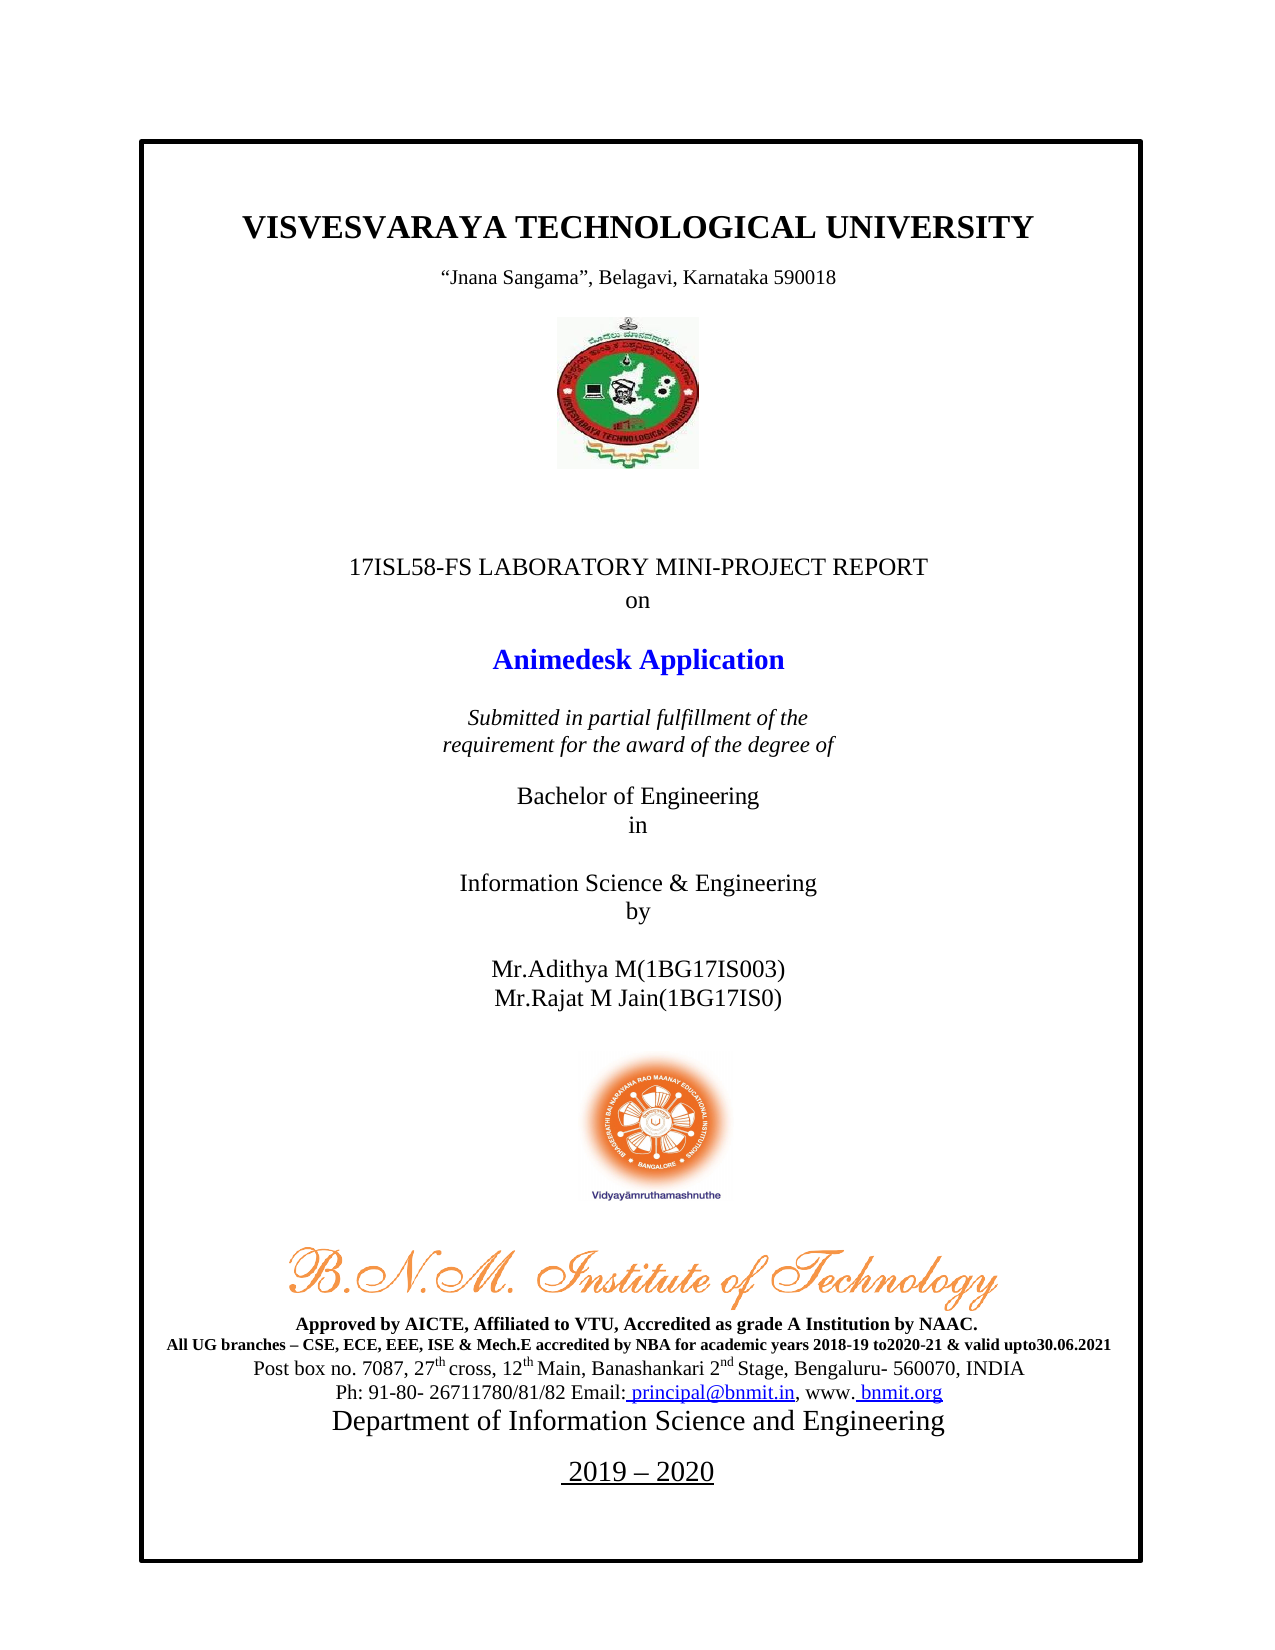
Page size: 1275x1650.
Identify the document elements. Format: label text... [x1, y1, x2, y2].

picture [557, 317, 699, 469]
picture [289, 1247, 998, 1311]
subtitle Animedesk Application [163, 642, 1114, 676]
text 2019 – 2020 [154, 1454, 1121, 1487]
text “Jnana Sangama”, Belagavi, Karnataka 590018 [163, 265, 1114, 289]
text Mr.Adithya M(1BG17IS003) [409, 954, 867, 983]
text All UG branches – CSE, ECE, EEE, ISE & Mech.E accredited by NBA for academic years 2018-19 to2020-21 & valid upto30.06.2021 [164, 1335, 1114, 1354]
text 17ISL58-FS LABORATORY MINI-PROJECT REPORT [163, 552, 1114, 581]
text Information Science & Engineering by [459, 868, 817, 925]
text Bachelor of Engineering in [515, 781, 761, 839]
text Department of Information Science and Engineering [162, 1404, 1114, 1437]
picture [578, 1051, 734, 1201]
subtitle VISVESVARAYA TECHNOLOGICAL UNIVERSITY [162, 207, 1114, 246]
text Submitted in partial fulfillment of the requirement for the award of the degree of [409, 704, 867, 757]
text Post box no. 7087, 27th cross, 12th Main, Banashankari 2nd Stage, Bengaluru- 560070, INDIA Ph: 91-80- 26711780/81/82 Email: principal@bnmit.in, www. bnmit.org [251, 1354, 1027, 1404]
text on [161, 585, 1114, 614]
text Mr.Rajat M Jain(1BG17IS0) [409, 983, 867, 1011]
text Approved by AICTE, Affiliated to VTU, Accredited as grade A Institution by NAAC. [160, 1313, 1114, 1335]
